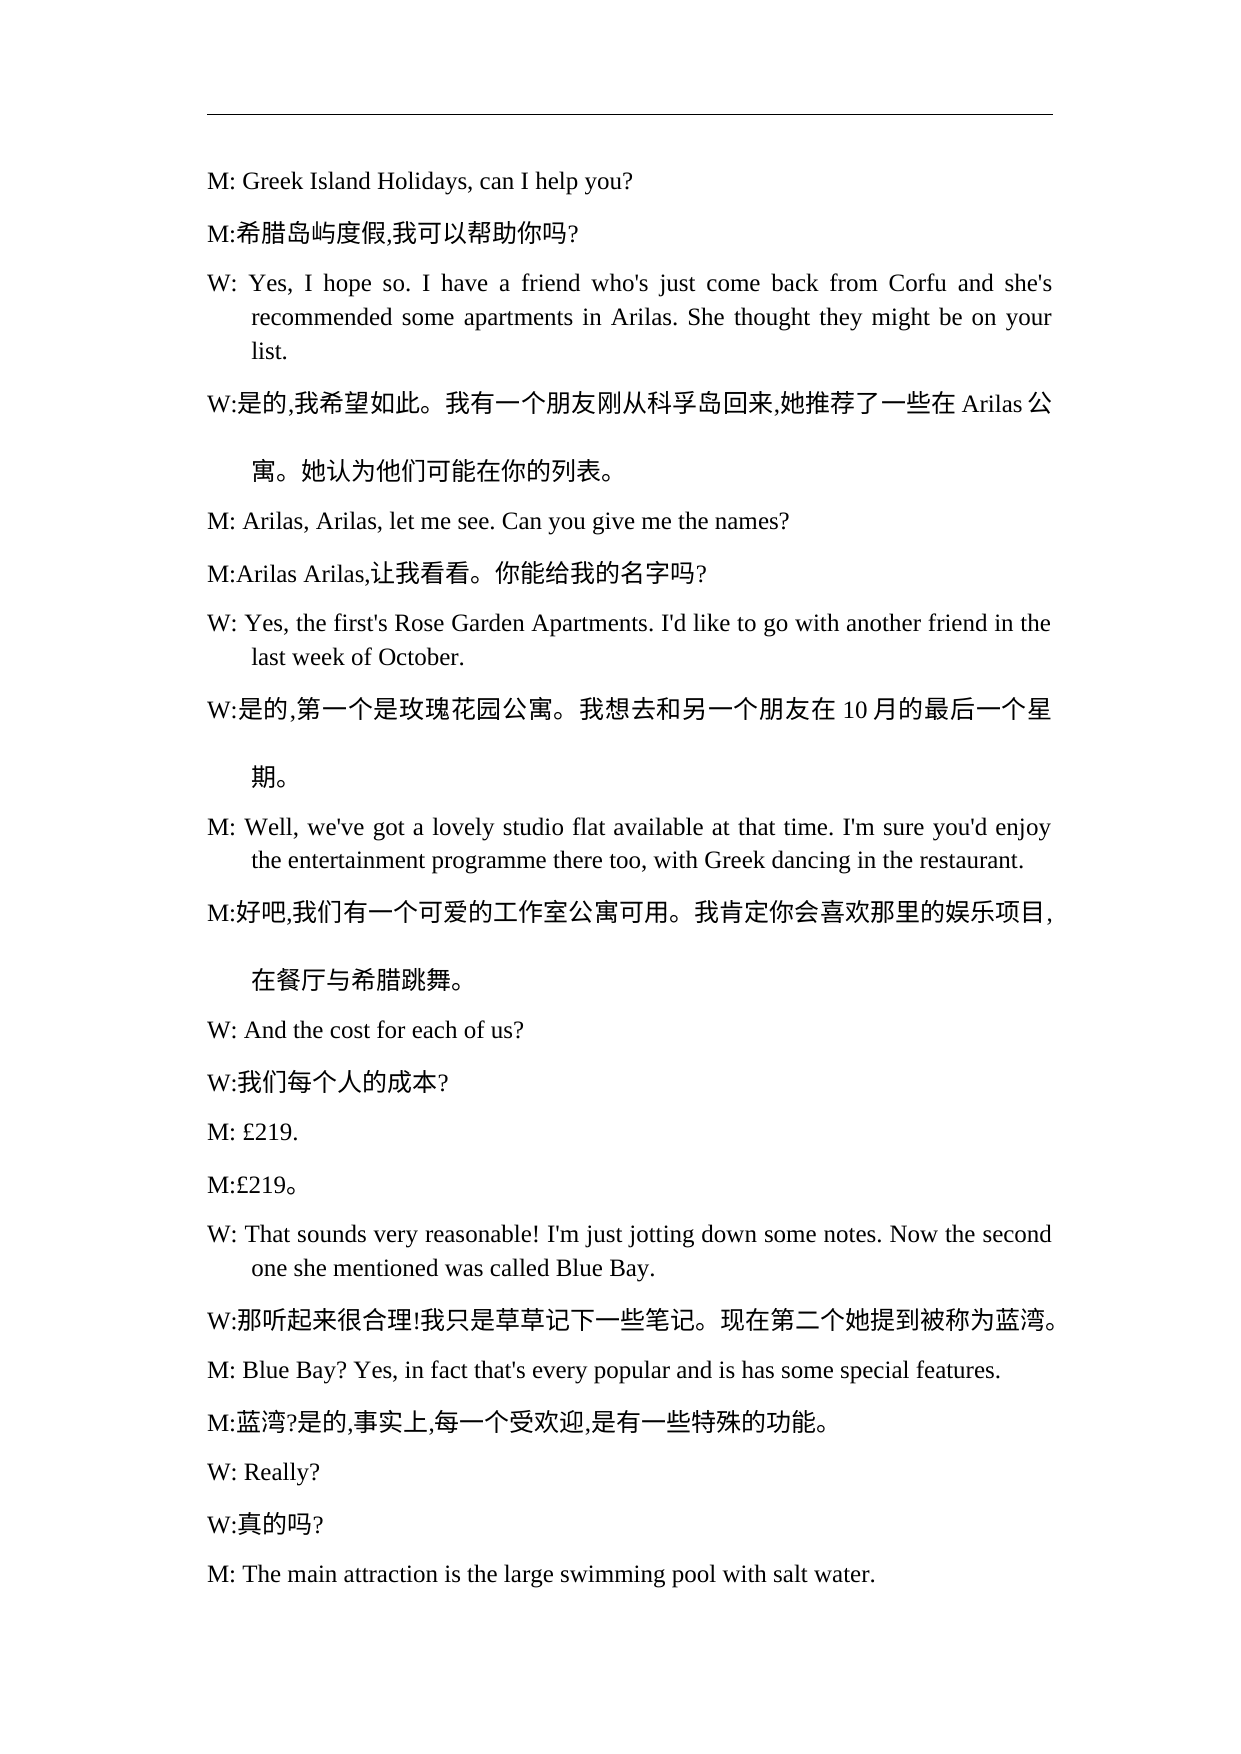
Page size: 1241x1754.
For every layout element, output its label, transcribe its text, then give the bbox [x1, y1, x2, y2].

text W:那听起来很合理!我只是草草记下一些笔记。现在第二个她提到被称为蓝湾。 [207, 1284, 1053, 1352]
text M: Greek Island Holidays, can I help you? [207, 164, 1053, 198]
text W: That sounds very reasonable! I'm just jotting down some notes. Now the second one she mentioned was called Blue Bay. [207, 1217, 1053, 1284]
text M: Well, we've got a lovely studio flat available at that time. I'm sure you'd enjoy the entertainment programme there too, with Greek dancing in the restaurant. [207, 809, 1053, 877]
text W:是的,我希望如此。我有一个朋友刚从科孚岛回来,她推荐了一些在Arilas公寓。她认为他们可能在你的列表。 [207, 368, 1053, 503]
text M:蓝湾?是的,事实上,每一个受欢迎,是有一些特殊的功能。 [207, 1386, 1053, 1454]
text W:是的,第一个是玫瑰花园公寓。我想去和另一个朋友在10月的最后一个星期。 [207, 673, 1053, 809]
text M:£219。 [207, 1149, 1053, 1217]
text M: Arilas, Arilas, let me see. Can you give me the names? [207, 503, 1053, 537]
text W: Really? [207, 1454, 1053, 1488]
text W: Yes, the first's Rose Garden Apartments. I'd like to go with another friend in the last week of October. [207, 605, 1053, 673]
text W: And the cost for each of us? [207, 1013, 1053, 1047]
text M:希腊岛屿度假,我可以帮助你吗? [207, 198, 1053, 266]
text M: £219. [207, 1115, 1053, 1149]
text W: Yes, I hope so. I have a friend who's just come back from Corfu and she's recommended some apartments in Arilas. She thought they might be on your list. [207, 266, 1053, 368]
text M: Blue Bay? Yes, in fact that's every popular and is has some special features. [207, 1352, 1053, 1386]
text M: The main attraction is the large swimming pool with salt water. [207, 1556, 1053, 1590]
text W:我们每个人的成本? [207, 1047, 1053, 1115]
text M:Arilas Arilas,让我看看。你能给我的名字吗? [207, 537, 1053, 605]
text M:好吧,我们有一个可爱的工作室公寓可用。我肯定你会喜欢那里的娱乐项目,在餐厅与希腊跳舞。 [207, 877, 1053, 1013]
text W:真的吗? [207, 1488, 1053, 1556]
